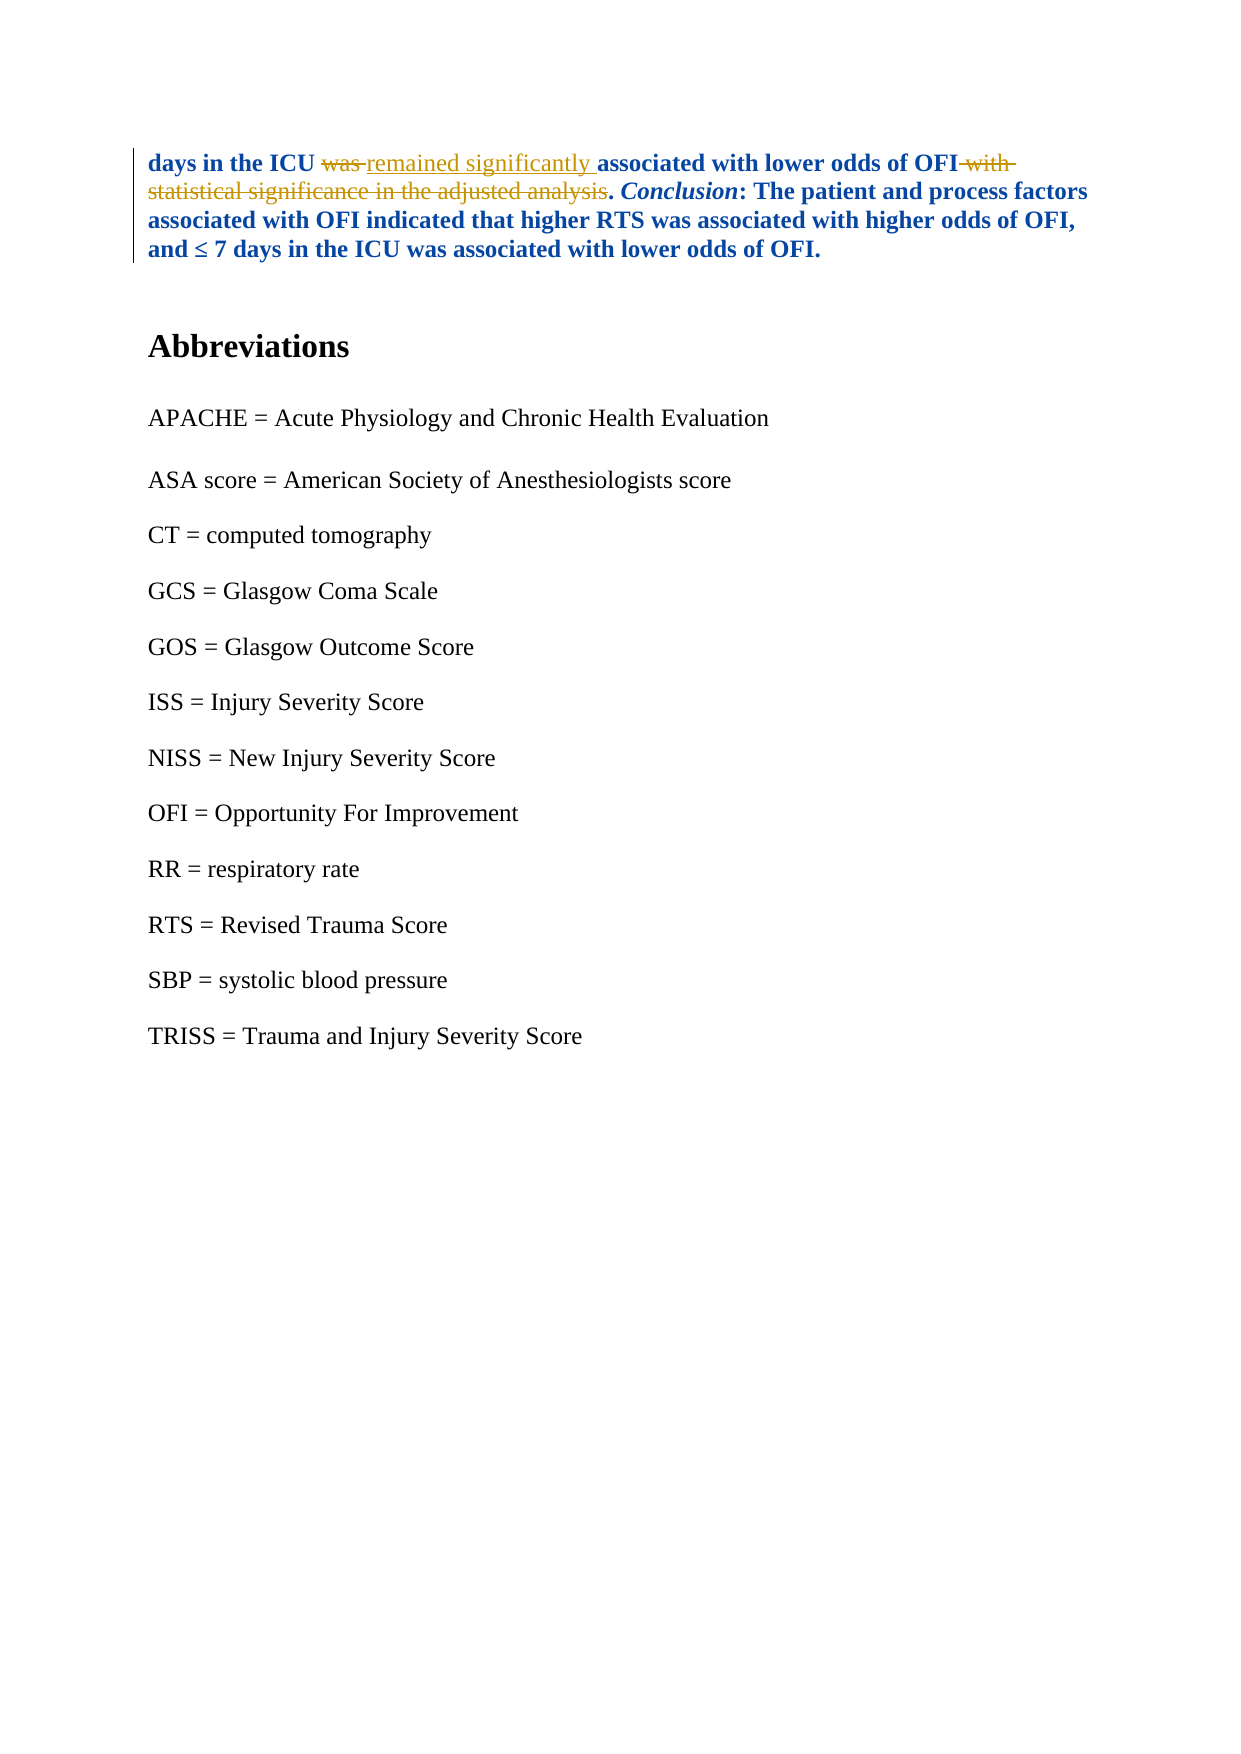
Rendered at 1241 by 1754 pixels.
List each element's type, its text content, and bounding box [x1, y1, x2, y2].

text ISS = Injury Severity Score [148, 687, 1093, 716]
subtitle Abbreviations [148, 327, 1093, 365]
text ASA score = American Society of Anesthesiologists score [148, 465, 1093, 493]
text APACHE = Acute Physiology and Chronic Health Evaluation [148, 403, 1093, 432]
text RTS = Revised Trauma Score [148, 910, 1093, 938]
text RR = respiratory rate [148, 854, 1093, 883]
text OFI = Opportunity For Improvement [148, 798, 1093, 827]
text SBP = systolic blood pressure [148, 965, 1093, 994]
text TRISS = Trauma and Injury Severity Score [148, 1021, 1093, 1050]
text GCS = Glasgow Coma Scale [148, 576, 1093, 605]
text NISS = New Injury Severity Score [148, 743, 1093, 772]
text CT = computed tomography [148, 520, 1093, 549]
text GOS = Glasgow Outcome Score [148, 632, 1093, 660]
